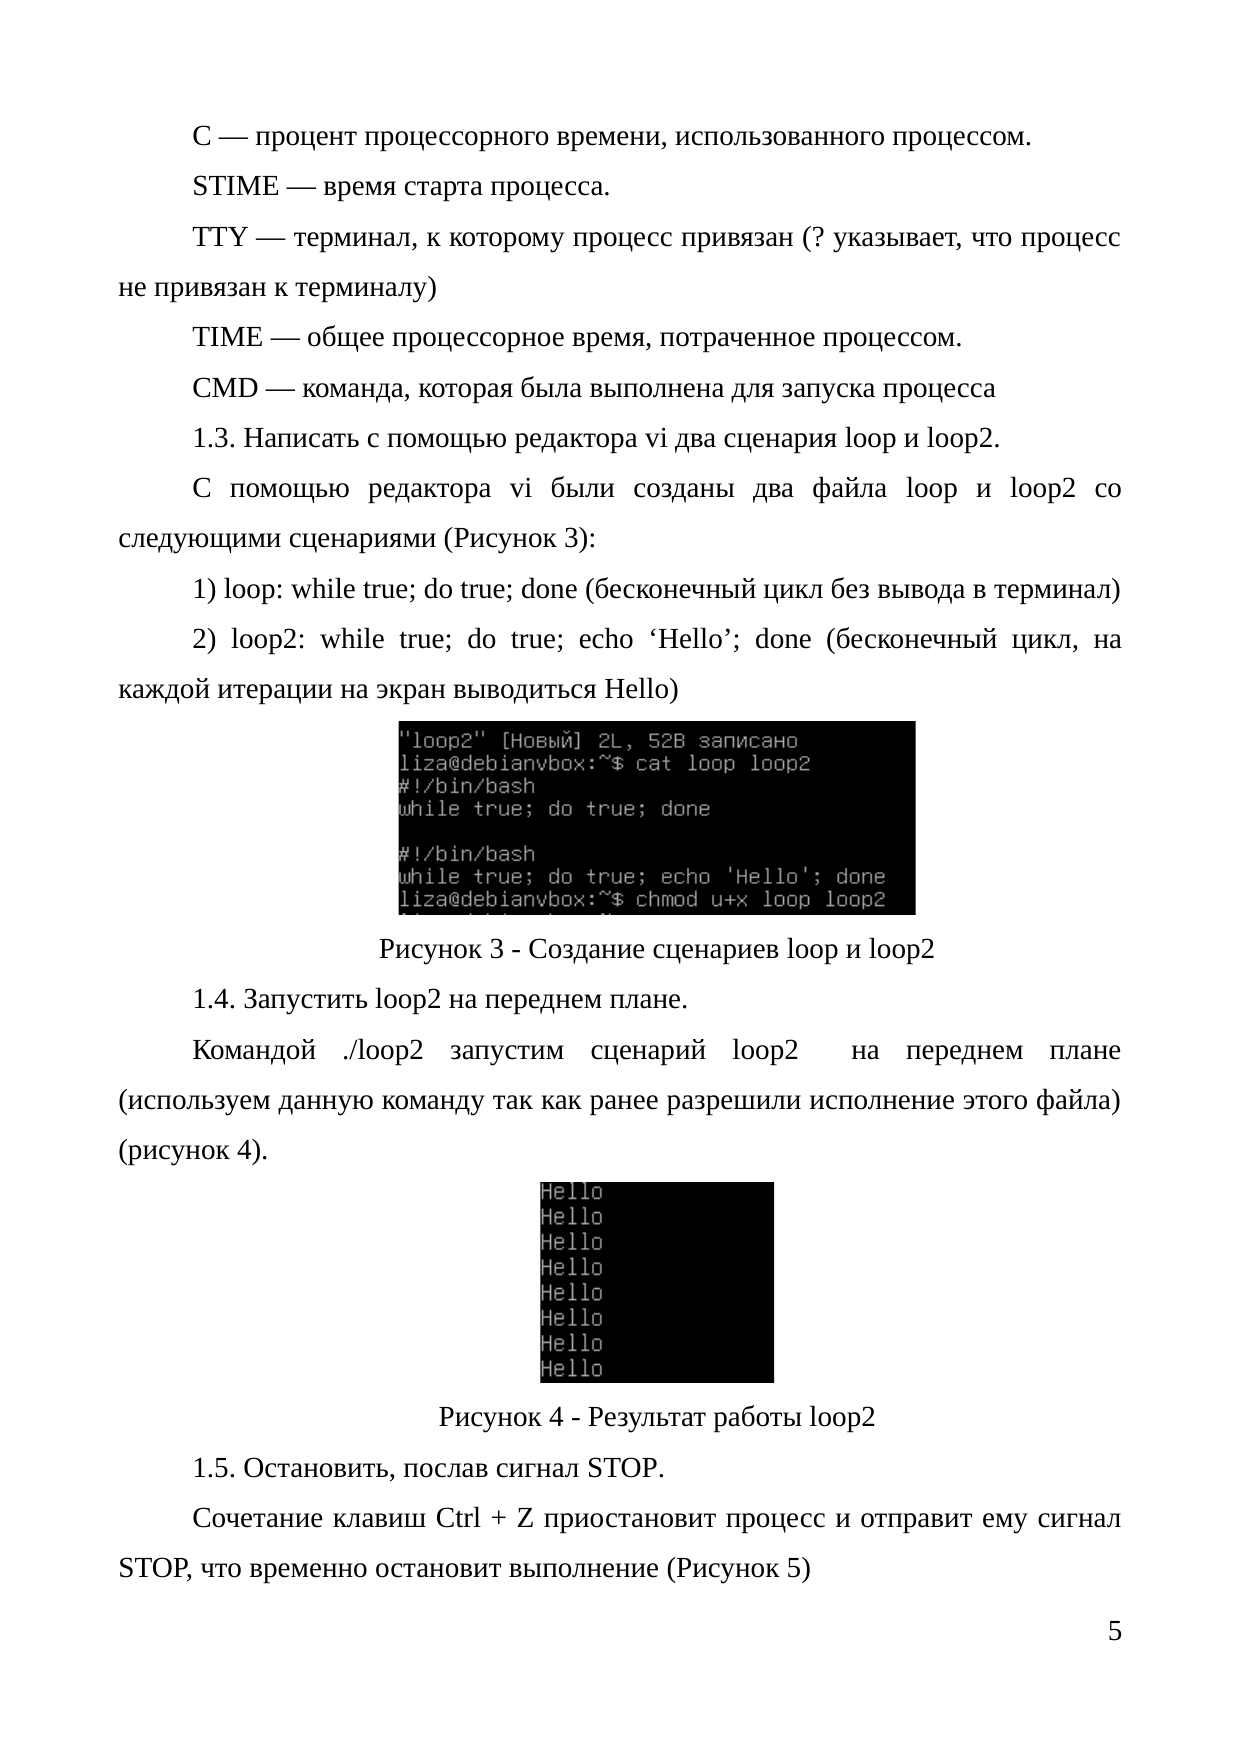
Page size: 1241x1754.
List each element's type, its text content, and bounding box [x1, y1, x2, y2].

text Рисунок 4 - Результат работы loop2 [118, 1399, 1122, 1433]
text CMD — команда, которая была выполнена для запуска процесса [118, 370, 1122, 403]
text 1) loop: while true; do true; done (бесконечный цикл без вывода в терминал) [118, 571, 1122, 604]
text TTY — терминал, к которому процесс привязан (? указывает, что процесс не привязан к терминалу) [118, 219, 1122, 303]
text 1.5. Остановить, послав сигнал STOP. [118, 1450, 1122, 1483]
text STIME — время старта процесса. [118, 168, 1122, 202]
text 2) loop2: while true; do true; echo ‘Hello’; done (бесконечный цикл, на каждой итерации на экран выводиться Hello) [118, 621, 1122, 705]
picture [398, 721, 916, 915]
text TIME — общее процессорное время, потраченное процессом. [118, 319, 1122, 353]
text Рисунок 3 - Создание сценариев loop и loop2 [118, 931, 1122, 965]
picture [539, 1182, 775, 1383]
text Сочетание клавиш Ctrl + Z приостановит процесс и отправит ему сигнал STOP, что временно остановит выполнение (Рисунок 5) [118, 1500, 1122, 1584]
text С помощью редактора vi были созданы два файла loop и loop2 со следующими сценариями (Рисунок 3): [118, 470, 1122, 554]
text Командой ./loop2 запустим сценарий loop2 на переднем плане (используем данную команду так как ранее разрешили исполнение этого файла) (рисунок 4). [118, 1032, 1122, 1166]
text 1.4. Запустить loop2 на переднем плане. [118, 981, 1122, 1015]
text 1.3. Написать с помощью редактора vi два сценария loop и loop2. [118, 420, 1122, 453]
text C — процент процессорного времени, использованного процессом. [118, 118, 1122, 152]
